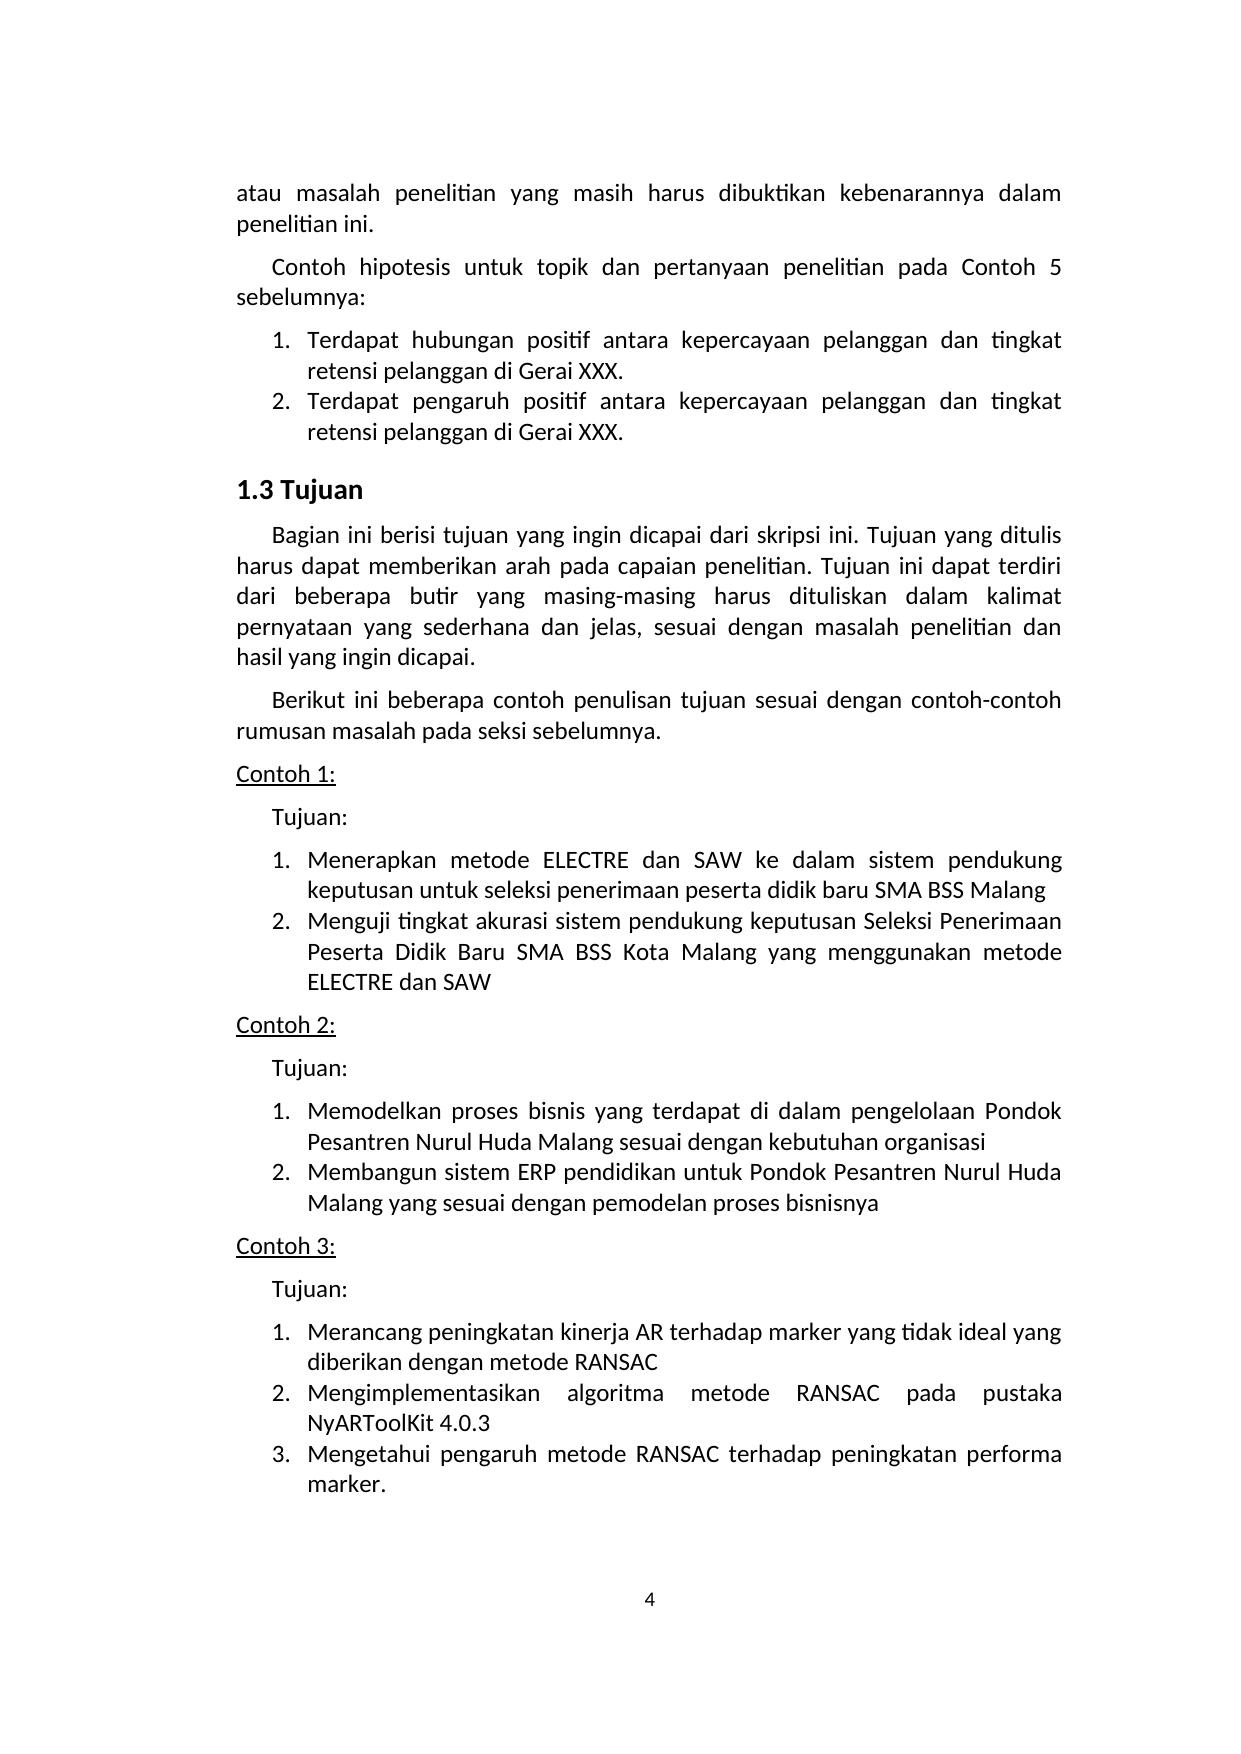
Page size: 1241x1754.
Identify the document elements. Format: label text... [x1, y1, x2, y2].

list Mengimplementasikan algoritma metode RANSAC pada pustaka NyARToolKit 4.0.3 [272, 1377, 1063, 1438]
list Mengetahui pengaruh metode RANSAC terhadap peningkatan performa marker. [272, 1438, 1063, 1499]
list Memodelkan proses bisnis yang terdapat di dalam pengelolaan Pondok Pesantren Nurul Huda Malang sesuai dengan kebutuhan organisasi [272, 1095, 1063, 1156]
list Terdapat pengaruh positif antara kepercayaan pelanggan dan tingkat retensi pelanggan di Gerai XXX. [272, 385, 1063, 446]
subtitle Tujuan [236, 471, 1063, 507]
text Tujuan: [272, 801, 1063, 832]
text Contoh 1: [236, 758, 1063, 789]
text Contoh hipotesis untuk topik dan pertanyaan penelitian pada Contoh 5 sebelumnya: [236, 251, 1063, 312]
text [236, 177, 1063, 238]
text Tujuan: [272, 1273, 1063, 1303]
text Contoh 3: [236, 1230, 1063, 1260]
text Contoh 2: [236, 1009, 1063, 1040]
list Menerapkan metode ELECTRE dan SAW ke dalam sistem pendukung keputusan untuk seleksi penerimaan peserta didik baru SMA BSS Malang [272, 844, 1063, 905]
text Berikut ini beberapa contoh penulisan tujuan sesuai dengan contoh-contoh rumusan masalah pada seksi sebelumnya. [236, 684, 1063, 746]
text Tujuan: [272, 1052, 1063, 1083]
list Terdapat hubungan positif antara kepercayaan pelanggan dan tingkat retensi pelanggan di Gerai XXX. [272, 324, 1063, 385]
list Merancang peningkatan kinerja AR terhadap marker yang tidak ideal yang diberikan dengan metode RANSAC [272, 1316, 1063, 1377]
text Bagian ini berisi tujuan yang ingin dicapai dari skripsi ini. Tujuan yang ditulis harus dapat memberikan arah pada capaian penelitian. Tujuan ini dapat terdiri dari beberapa butir yang masing-masing harus dituliskan dalam kalimat pernyataan yang sederhana dan jelas, sesuai dengan masalah penelitian dan hasil yang ingin dicapai. [236, 519, 1063, 672]
list Menguji tingkat akurasi sistem pendukung keputusan Seleksi Penerimaan Peserta Didik Baru SMA BSS Kota Malang yang menggunakan metode ELECTRE dan SAW [272, 905, 1063, 997]
list Membangun sistem ERP pendidikan untuk Pondok Pesantren Nurul Huda Malang yang sesuai dengan pemodelan proses bisnisnya [272, 1156, 1063, 1217]
